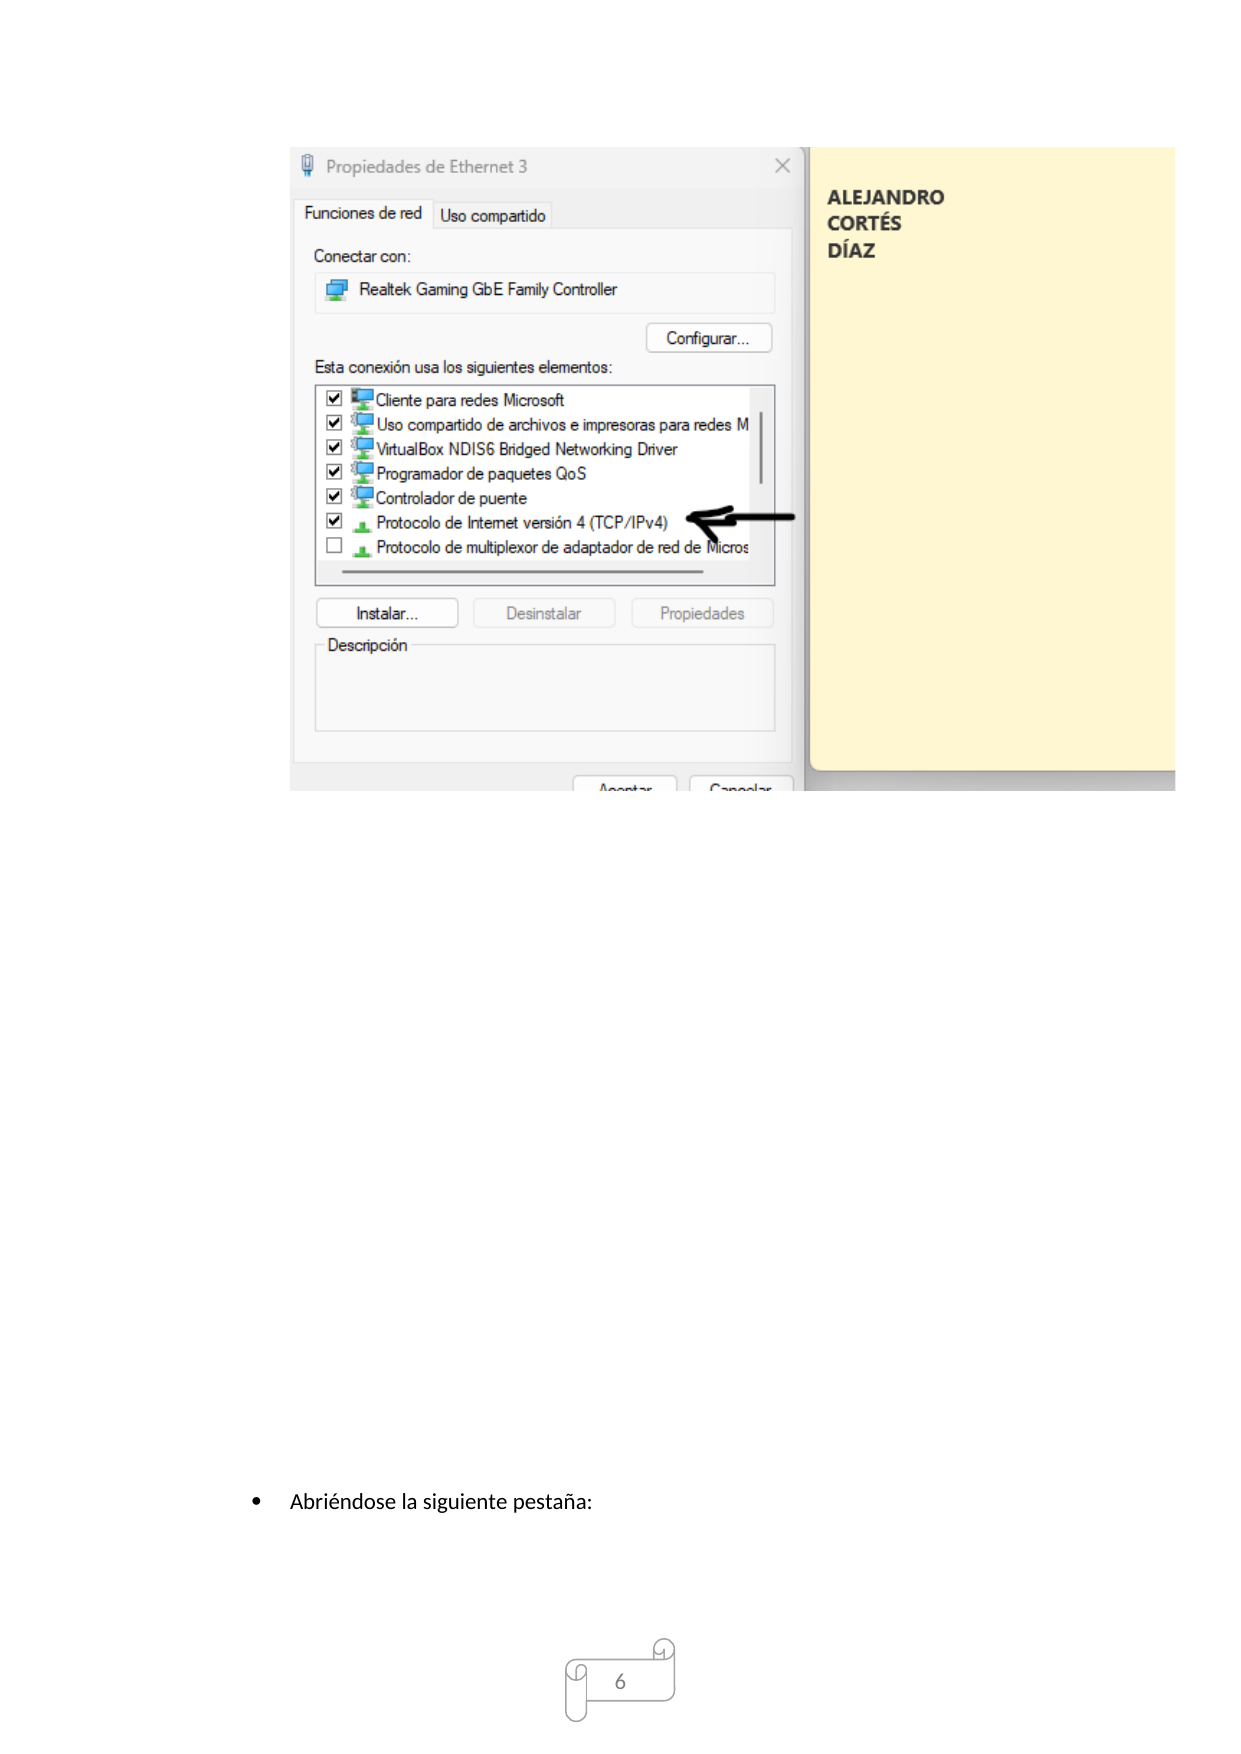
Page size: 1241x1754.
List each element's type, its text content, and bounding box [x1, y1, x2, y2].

list Abriéndose la siguiente pestaña: [252, 1487, 1063, 1515]
picture [289, 147, 1176, 791]
